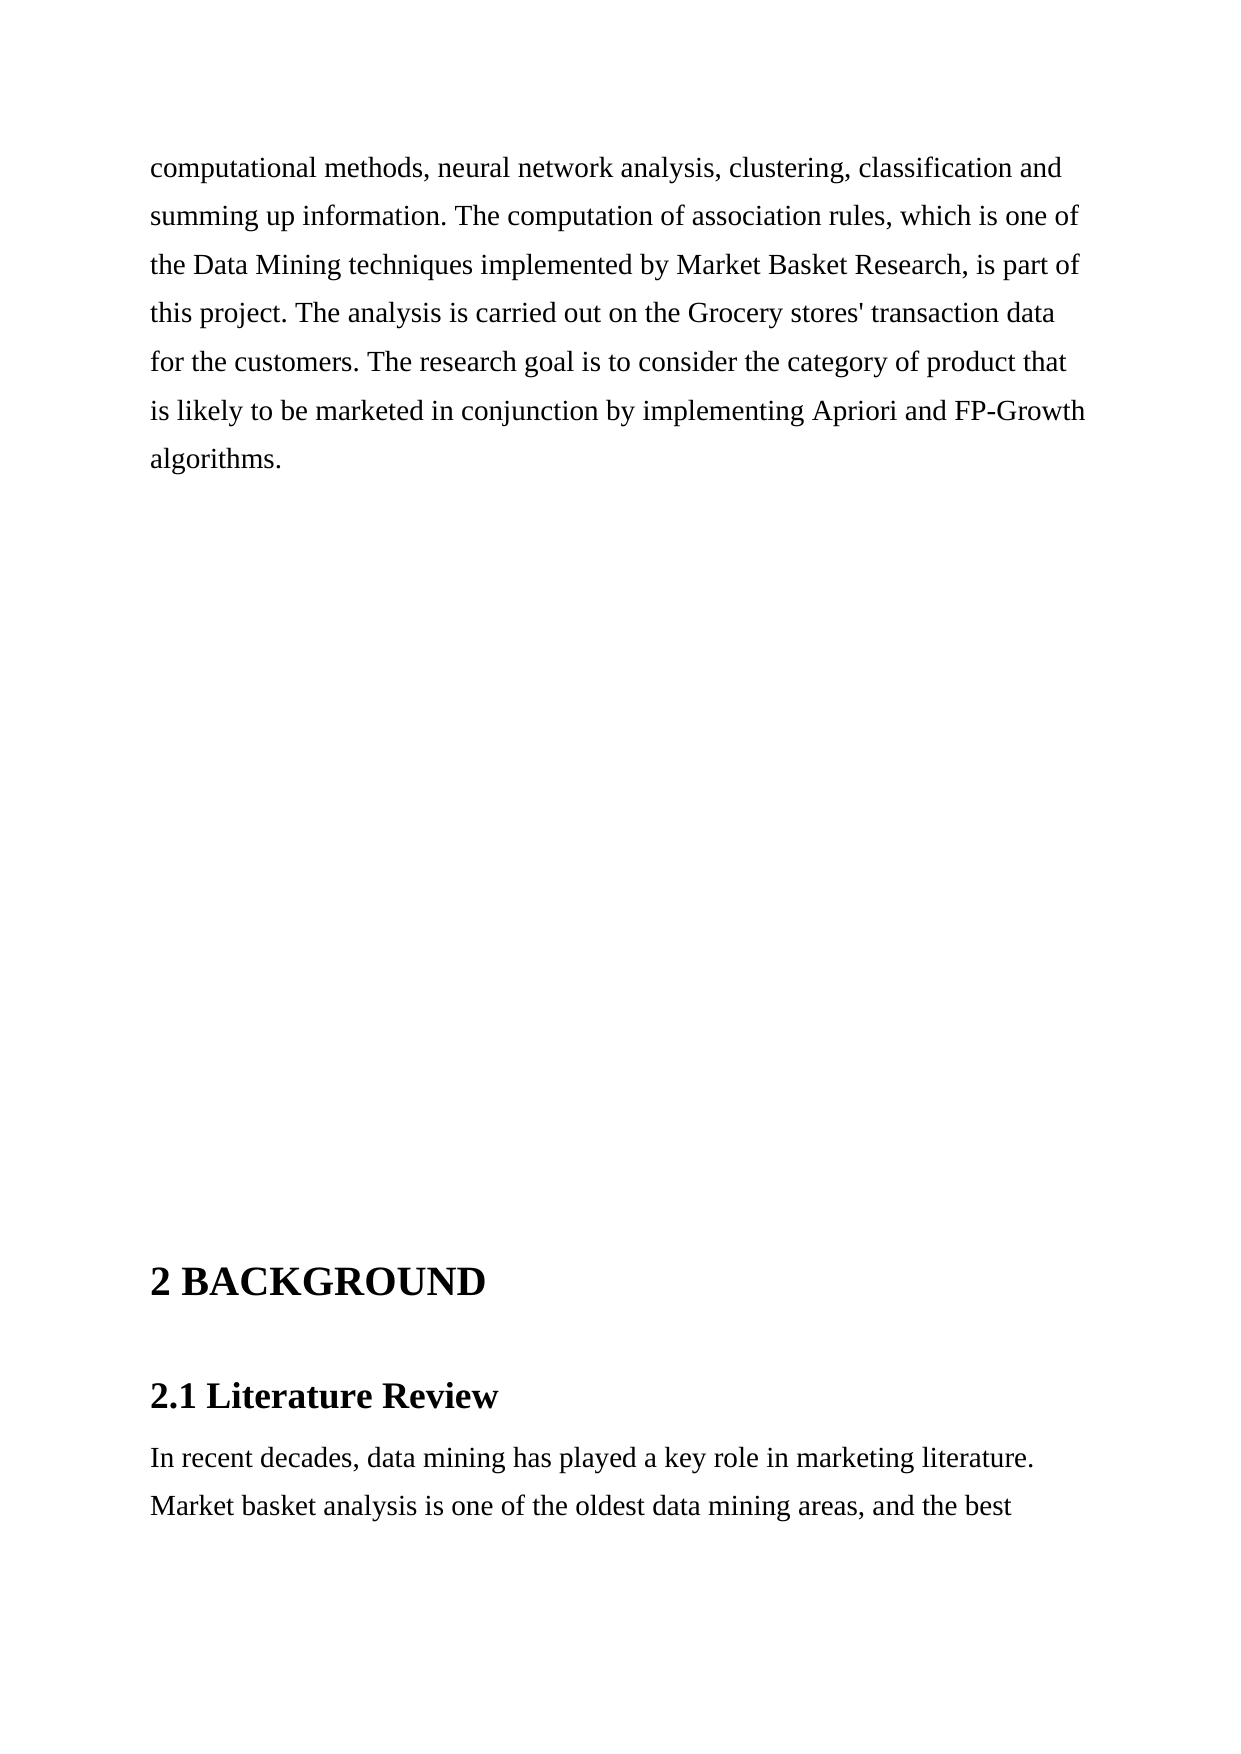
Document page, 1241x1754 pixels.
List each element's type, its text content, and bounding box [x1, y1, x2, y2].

text 2.1 Literature Review [150, 1374, 1090, 1417]
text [150, 150, 1090, 475]
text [150, 1440, 1090, 1522]
text 2 BACKGROUND [150, 1257, 1090, 1305]
